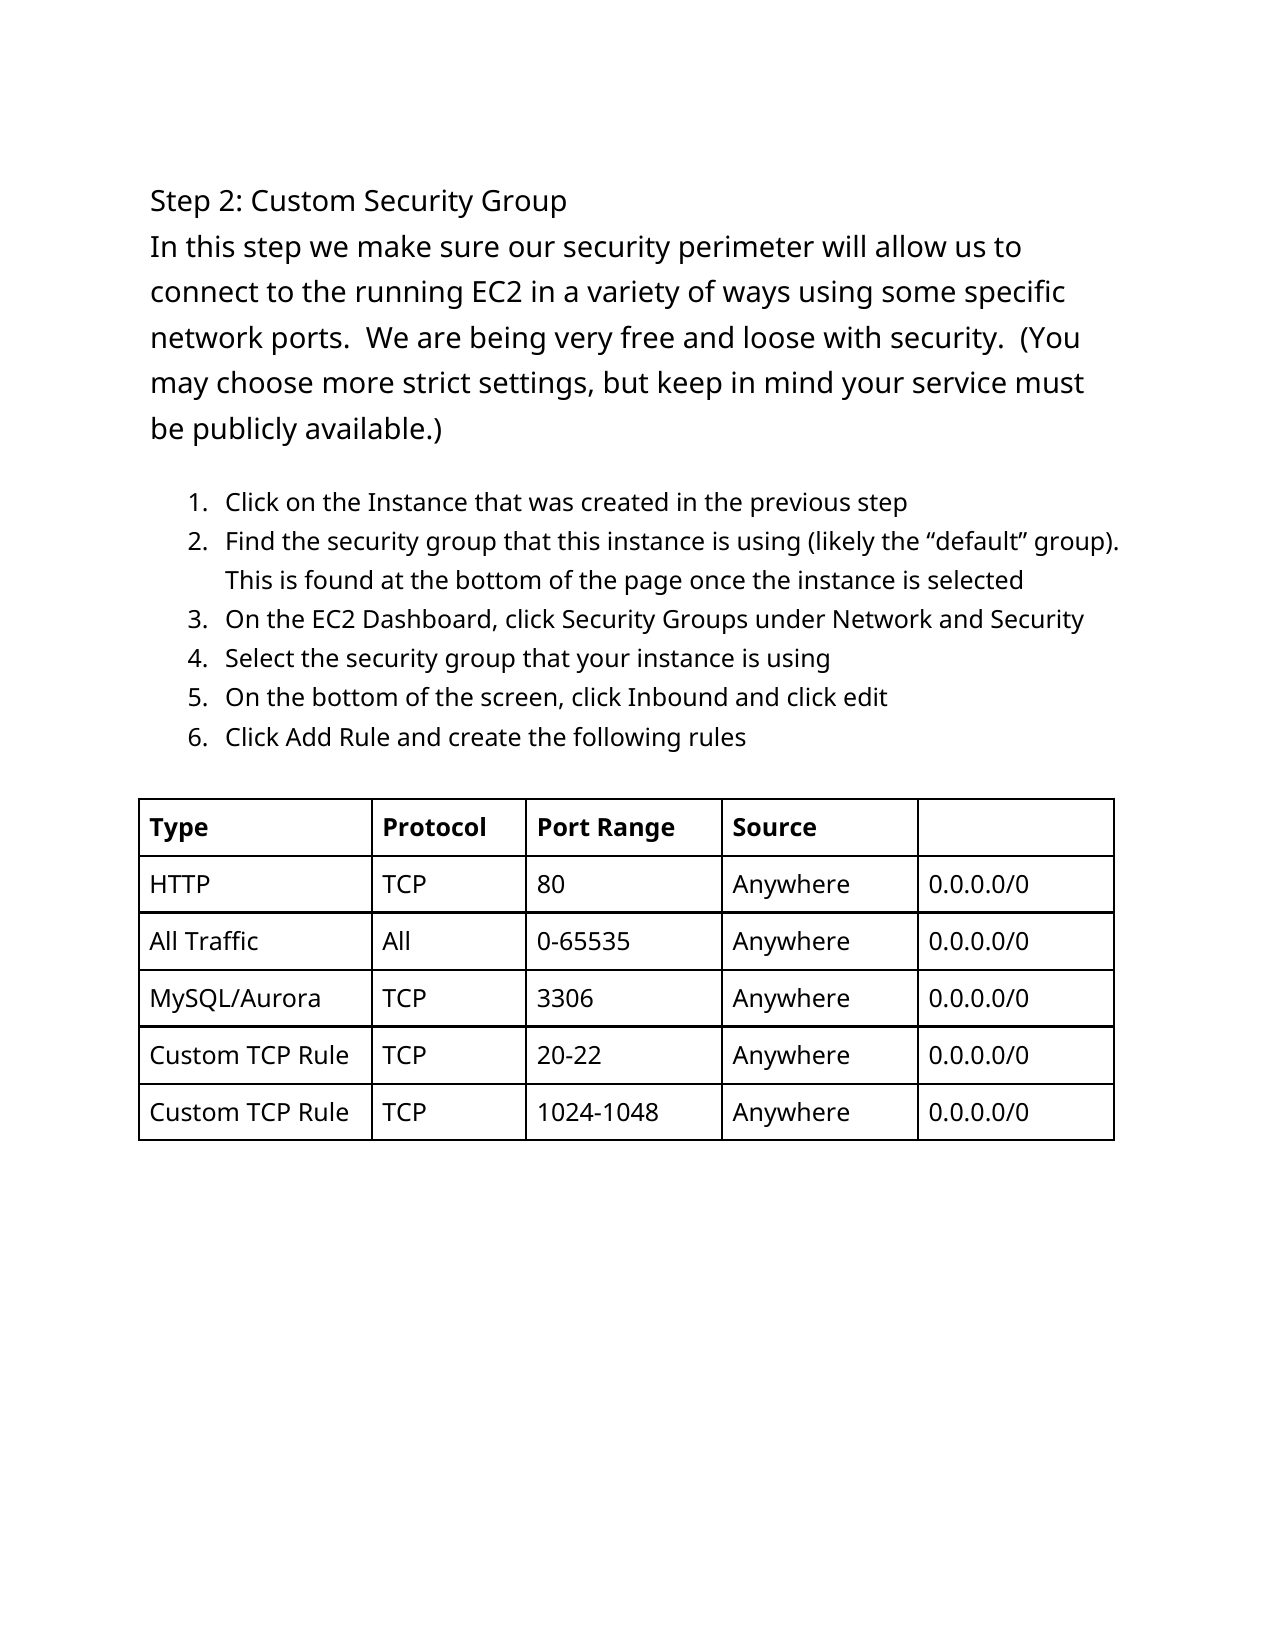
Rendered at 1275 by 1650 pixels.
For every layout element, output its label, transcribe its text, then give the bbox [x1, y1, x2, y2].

list Find the security group that this instance is using (likely the “default” group). This is found at the bottom of the page once the instance is selected [187, 523, 1125, 597]
table_cell 1024-1048 [527, 1085, 721, 1139]
table_cell 0.0.0.0/0 [919, 1085, 1113, 1139]
table_cell All Traffic [140, 914, 371, 968]
table_cell 80 [527, 857, 721, 911]
table_cell MySQL/Aurora [140, 971, 371, 1025]
table_cell 3306 [527, 971, 721, 1025]
list Click Add Rule and create the following rules [187, 719, 1125, 753]
table_cell TCP [373, 971, 525, 1025]
table_cell 0-65535 [527, 914, 721, 968]
table_cell Anywhere [723, 1028, 917, 1082]
table_cell All [373, 914, 525, 968]
table_cell 0.0.0.0/0 [919, 971, 1113, 1025]
table_cell Anywhere [723, 971, 917, 1025]
table_header Source [723, 800, 917, 854]
list Click on the Instance that was created in the previous step [187, 484, 1125, 518]
table_cell Custom TCP Rule [140, 1085, 371, 1139]
text In this step we make sure our security perimeter will allow us to connect to the running EC2 in a variety of ways using some specific network ports. We are being very free and loose with security. (You may choose more strict settings, but keep in mind your service must be publicly available.) [150, 226, 1125, 448]
table_cell TCP [373, 857, 525, 911]
table_cell 0.0.0.0/0 [919, 914, 1113, 968]
table_header Type [140, 800, 371, 854]
table_cell HTTP [140, 857, 371, 911]
list On the bottom of the screen, click Inbound and click edit [187, 680, 1125, 714]
table_cell 0.0.0.0/0 [919, 857, 1113, 911]
list Select the security group that your instance is using [187, 641, 1125, 675]
table_header Port Range [527, 800, 721, 854]
list On the EC2 Dashboard, click Security Groups under Network and Security [187, 602, 1125, 636]
table_header [919, 800, 1113, 854]
table_cell 20-22 [527, 1028, 721, 1082]
table_cell Custom TCP Rule [140, 1028, 371, 1082]
table_cell Anywhere [723, 914, 917, 968]
table_cell TCP [373, 1028, 525, 1082]
table_cell Anywhere [723, 1085, 917, 1139]
table_cell 0.0.0.0/0 [919, 1028, 1113, 1082]
text Step 2: Custom Security Group [150, 180, 1125, 220]
table_header Protocol [373, 800, 525, 854]
table_cell Anywhere [723, 857, 917, 911]
table_cell TCP [373, 1085, 525, 1139]
